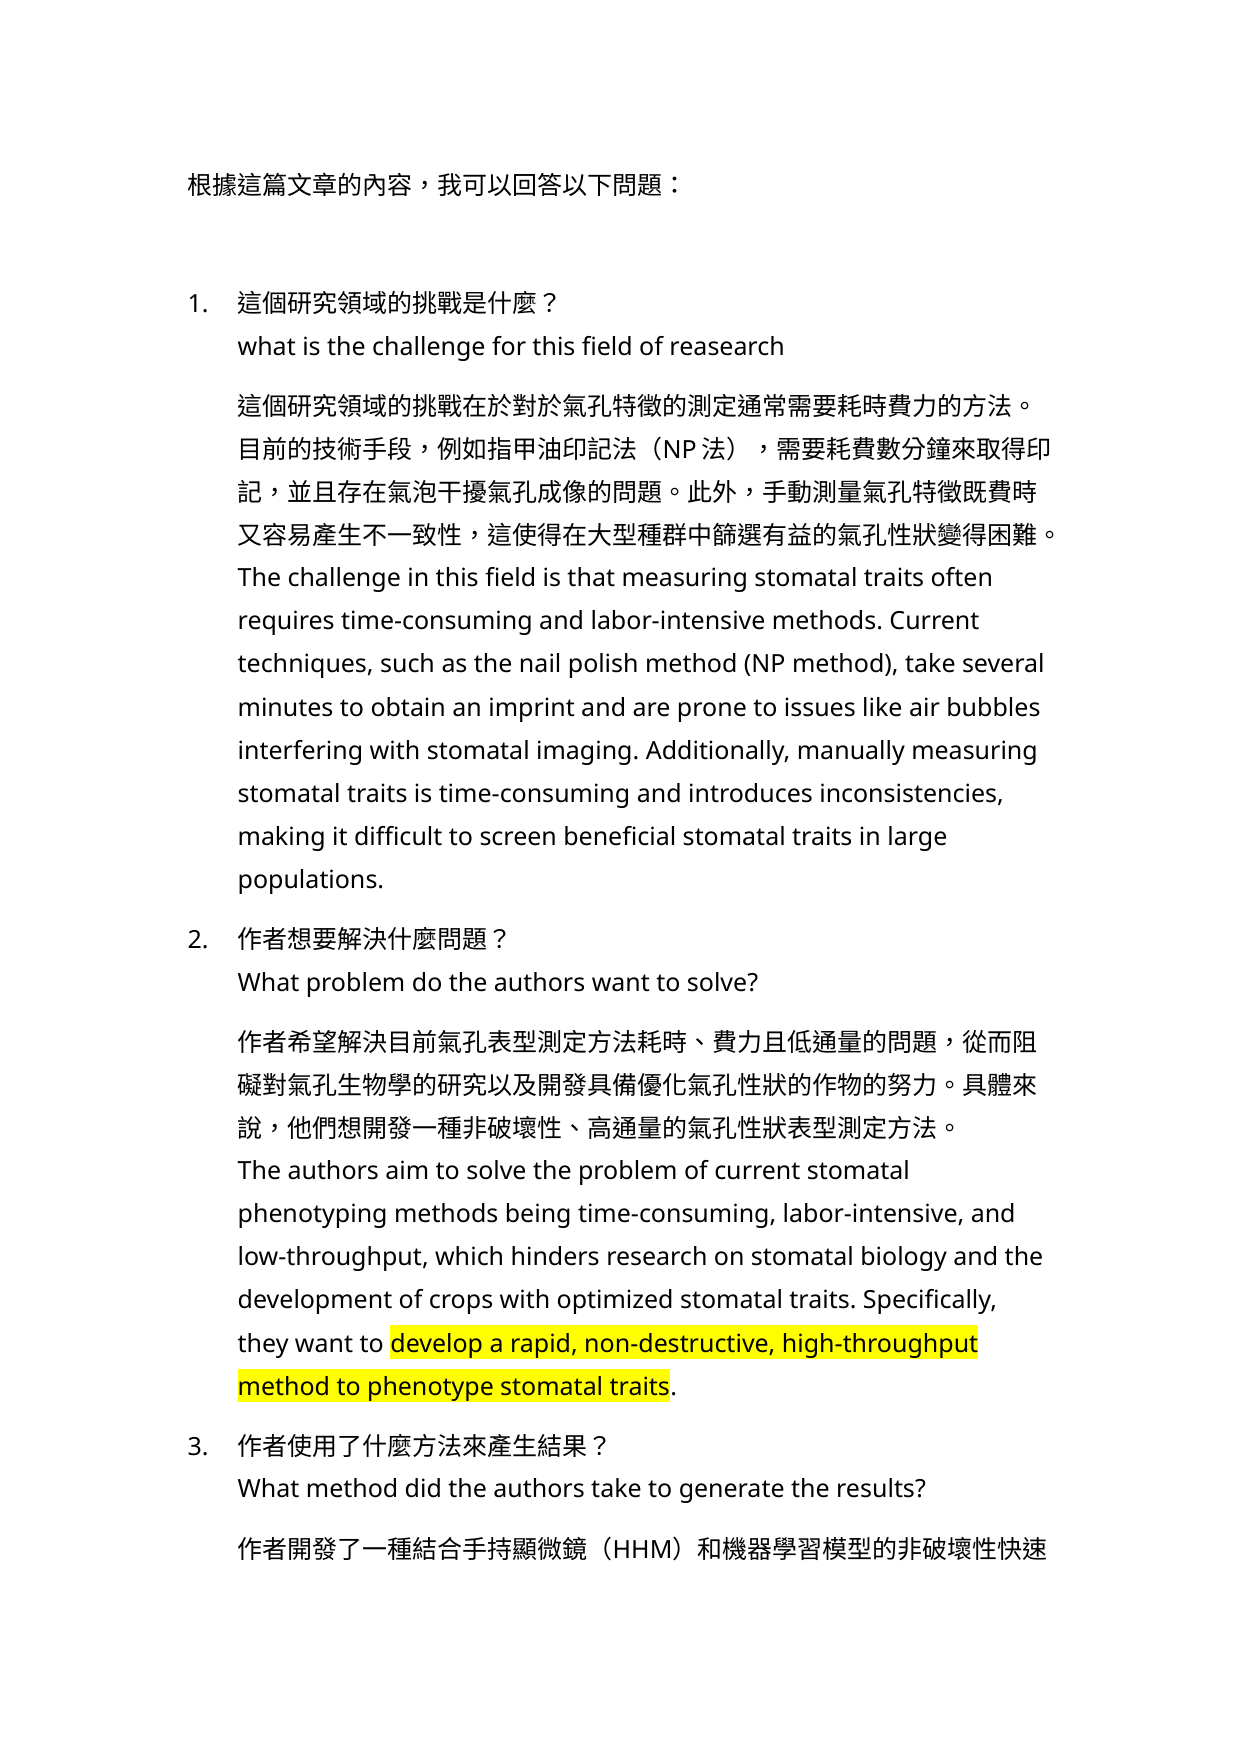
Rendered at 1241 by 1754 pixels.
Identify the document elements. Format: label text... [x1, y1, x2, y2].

text 作者希望解決目前氣孔表型測定方法耗時、費力且低通量的問題，從而阻礙對氣孔生物學的研究以及開發具備優化氣孔性狀的作物的努力。具體來說，他們想開發一種非破壞性、高通量的氣孔性狀表型測定方法。 The authors aim to solve the problem of current stomatal phenotyping methods being time-consuming, labor-intensive, and low-throughput, which hinders research on stomatal biology and the development of crops with optimized stomatal traits. Specifically, they want to develop a rapid, non-destructive, high-throughput method to phenotype stomatal traits. [237, 1022, 1053, 1404]
list 這個研究領域的挑戰是什麼？ what is the challenge for this field of reasearch [187, 283, 1053, 364]
list 作者使用了什麼方法來產生結果？ What method did the authors take to generate the results? [187, 1426, 1053, 1507]
text 根據這篇文章的內容，我可以回答以下問題： [187, 164, 1053, 202]
list 作者想要解決什麼問題？ What problem do the authors want to solve? [187, 919, 1053, 1000]
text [237, 1528, 1053, 1566]
text 這個研究領域的挑戰在於對於氣孔特徵的測定通常需要耗時費力的方法。目前的技術手段，例如指甲油印記法（NP法），需要耗費數分鐘來取得印記，並且存在氣泡干擾氣孔成像的問題。此外，手動測量氣孔特徵既費時又容易產生不一致性，這使得在大型種群中篩選有益的氣孔性狀變得困難。 The challenge in this field is that measuring stomatal traits often requires time-consuming and labor-intensive methods. Current techniques, such as the nail polish method (NP method), take several minutes to obtain an imprint and are prone to issues like air bubbles interfering with stomatal imaging. Additionally, manually measuring stomatal traits is time-consuming and introduces inconsistencies, making it difficult to screen beneficial stomatal traits in large populations. [237, 386, 1053, 898]
